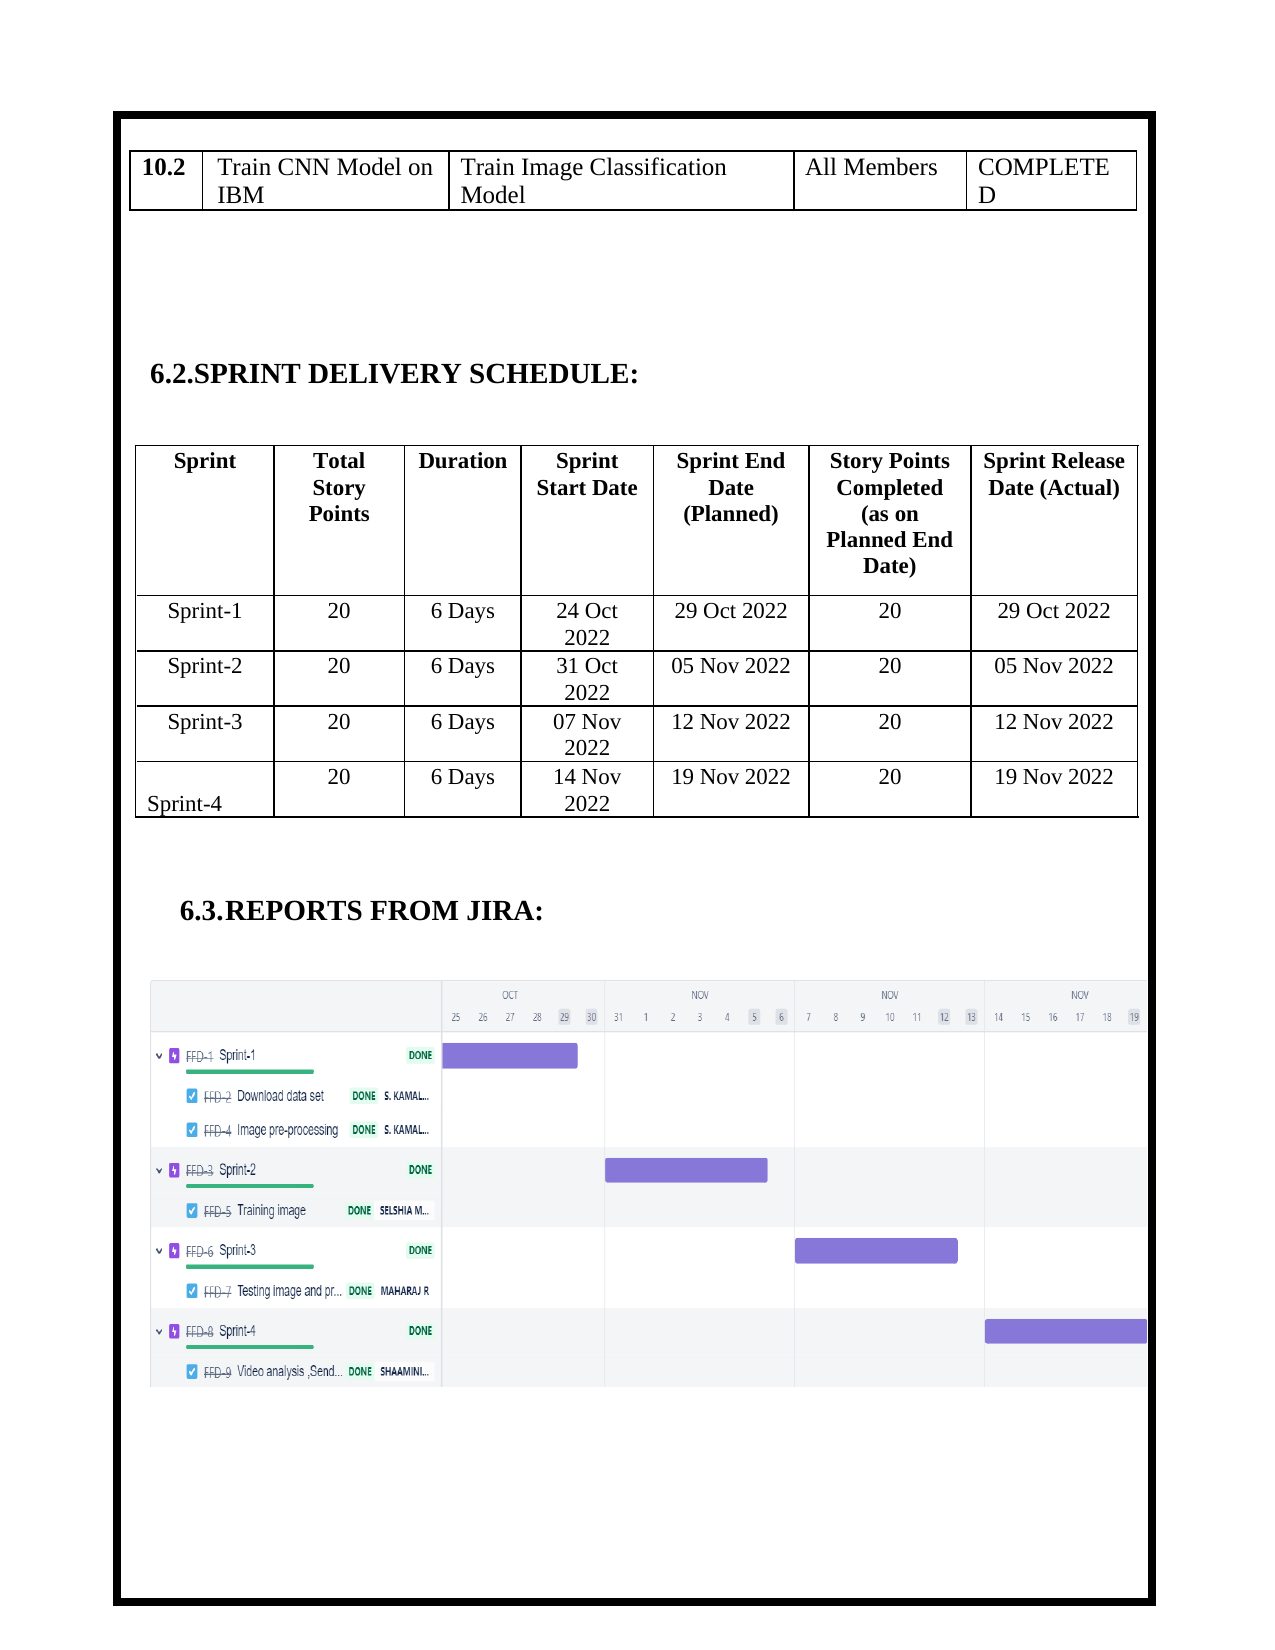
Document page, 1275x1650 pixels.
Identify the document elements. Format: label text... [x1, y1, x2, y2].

table_cell Sprint-4 [136, 762, 273, 816]
table_cell 05 Nov 2022 [972, 652, 1137, 705]
table_cell 20 [275, 707, 404, 761]
table_header Duration [405, 446, 520, 594]
table_cell 12 Nov 2022 [654, 707, 808, 761]
table_cell 14 Nov 2022 [522, 762, 653, 816]
table_cell 05 Nov 2022 [654, 652, 808, 705]
table_cell 19 Nov 2022 [654, 762, 808, 816]
table_cell 29 Oct 2022 [972, 596, 1137, 650]
table_cell 20 [810, 762, 970, 816]
table_cell 10.2 [131, 152, 202, 209]
table_cell 20 [810, 652, 970, 705]
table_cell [203, 152, 448, 209]
table_cell 12 Nov 2022 [972, 707, 1137, 761]
table_cell 24 Oct 2022 [522, 596, 653, 650]
table_cell 31 Oct 2022 [522, 652, 653, 705]
table_header Sprint Start Date [522, 446, 653, 594]
table_cell 6 Days [405, 596, 520, 650]
table_cell 07 Nov 2022 [522, 707, 653, 761]
table_cell 20 [810, 707, 970, 761]
table_cell 20 [810, 596, 970, 650]
table_header Total Story Points [275, 446, 404, 594]
table_cell 6 Days [405, 652, 520, 705]
table_cell 20 [275, 596, 404, 650]
table_header Sprint Release Date (Actual) [972, 446, 1137, 594]
table_cell 6 Days [405, 762, 520, 816]
table_cell Sprint-2 [136, 651, 273, 705]
table_cell Sprint-1 [136, 596, 273, 650]
table_cell COMPLETED [967, 152, 1136, 209]
table_cell 20 [275, 652, 404, 705]
table_cell 29 Oct 2022 [654, 596, 808, 650]
table_cell 19 Nov 2022 [972, 762, 1137, 816]
table_cell 6 Days [405, 707, 520, 761]
table_cell Sprint-3 [136, 706, 273, 761]
table_cell All Members [795, 152, 966, 209]
text 6.2.SPRINT DELIVERY SCHEDULE: [150, 357, 1125, 390]
table_header Sprint [136, 446, 273, 594]
table_header Sprint End Date (Planned) [654, 446, 808, 594]
table_cell Train Image Classification Model [450, 152, 793, 209]
list REPORTS FROM JIRA: [179, 893, 1125, 926]
picture [150, 980, 1147, 1387]
table_header Story Points Completed (as on Planned End Date) [810, 446, 970, 594]
table_cell 20 [275, 762, 404, 816]
